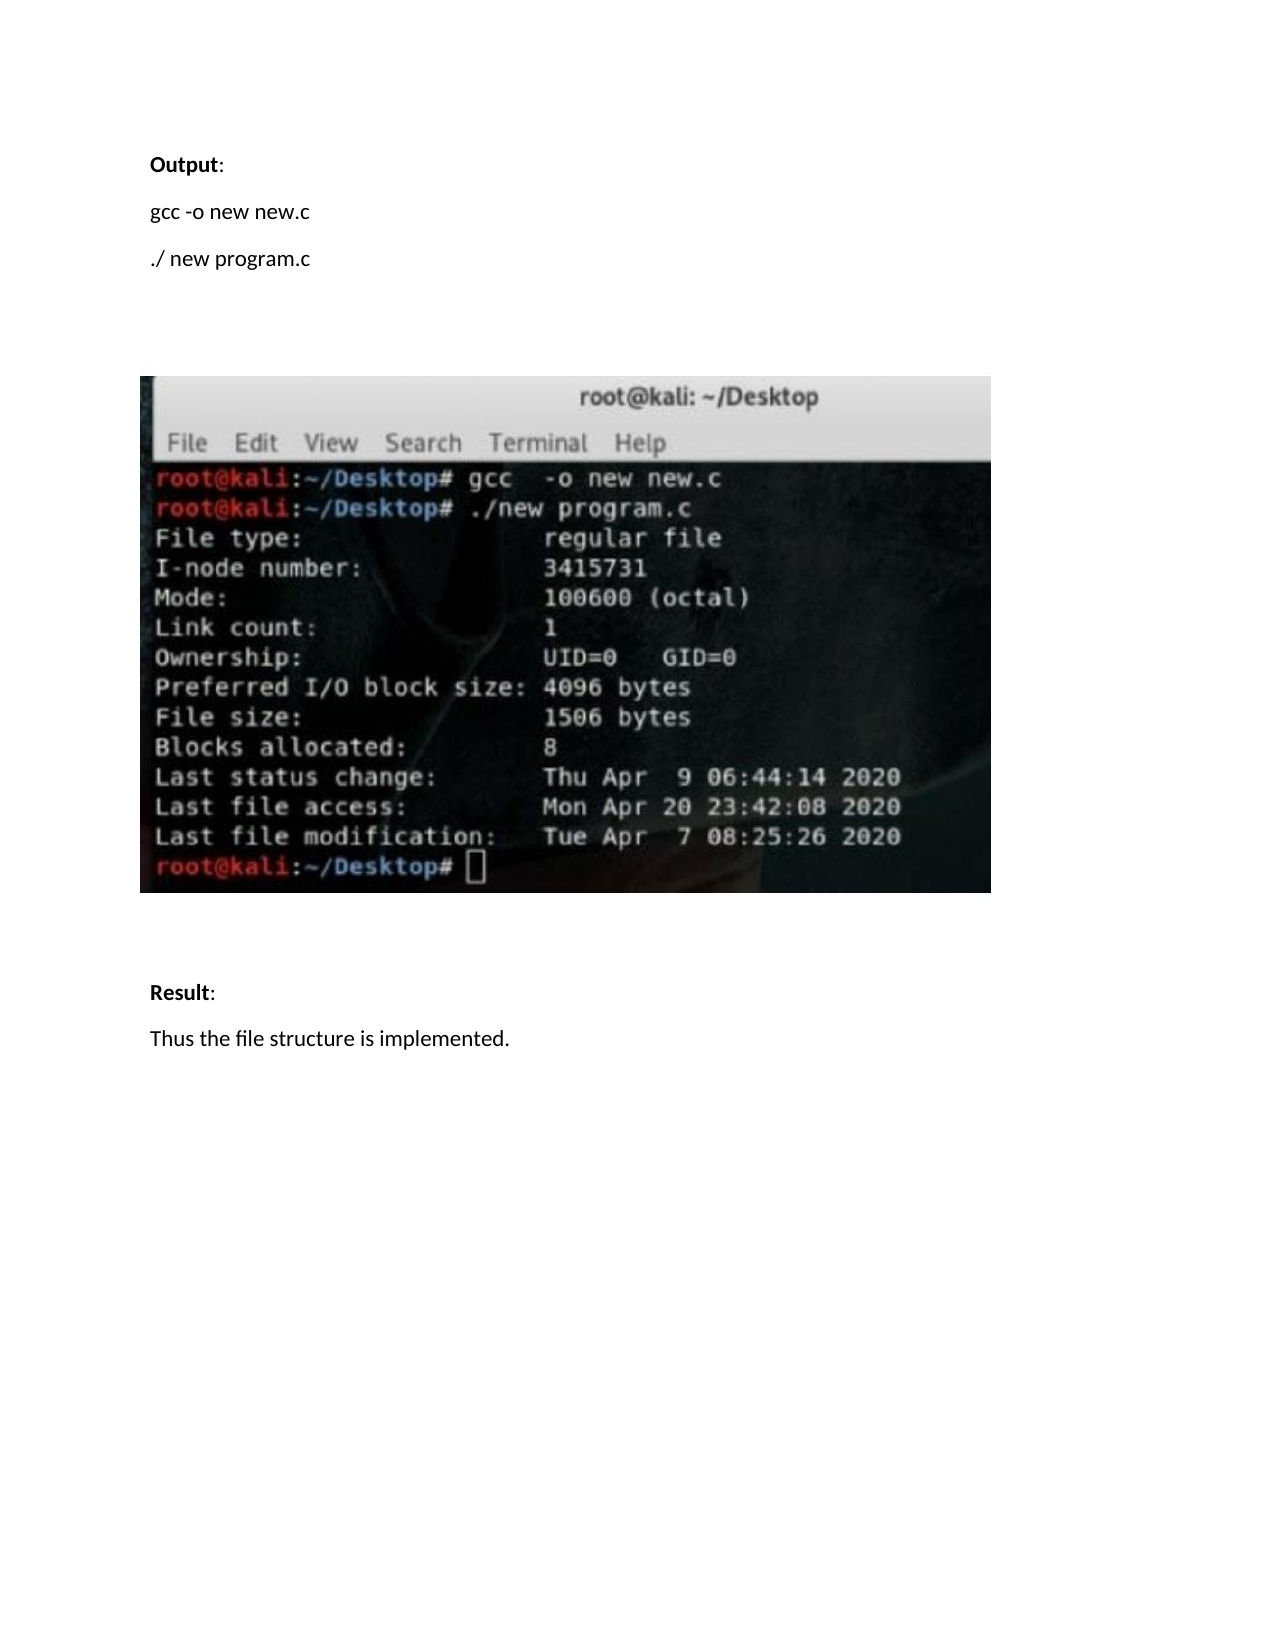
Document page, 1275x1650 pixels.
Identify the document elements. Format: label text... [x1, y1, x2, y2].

text ./ new program.c [150, 244, 1125, 272]
text gcc -o new new.c [150, 197, 1125, 225]
text Output: [150, 150, 1125, 178]
text Thus the file structure is implemented. [150, 1024, 1125, 1052]
text Result: [150, 978, 1125, 1006]
picture [95, 322, 1071, 910]
